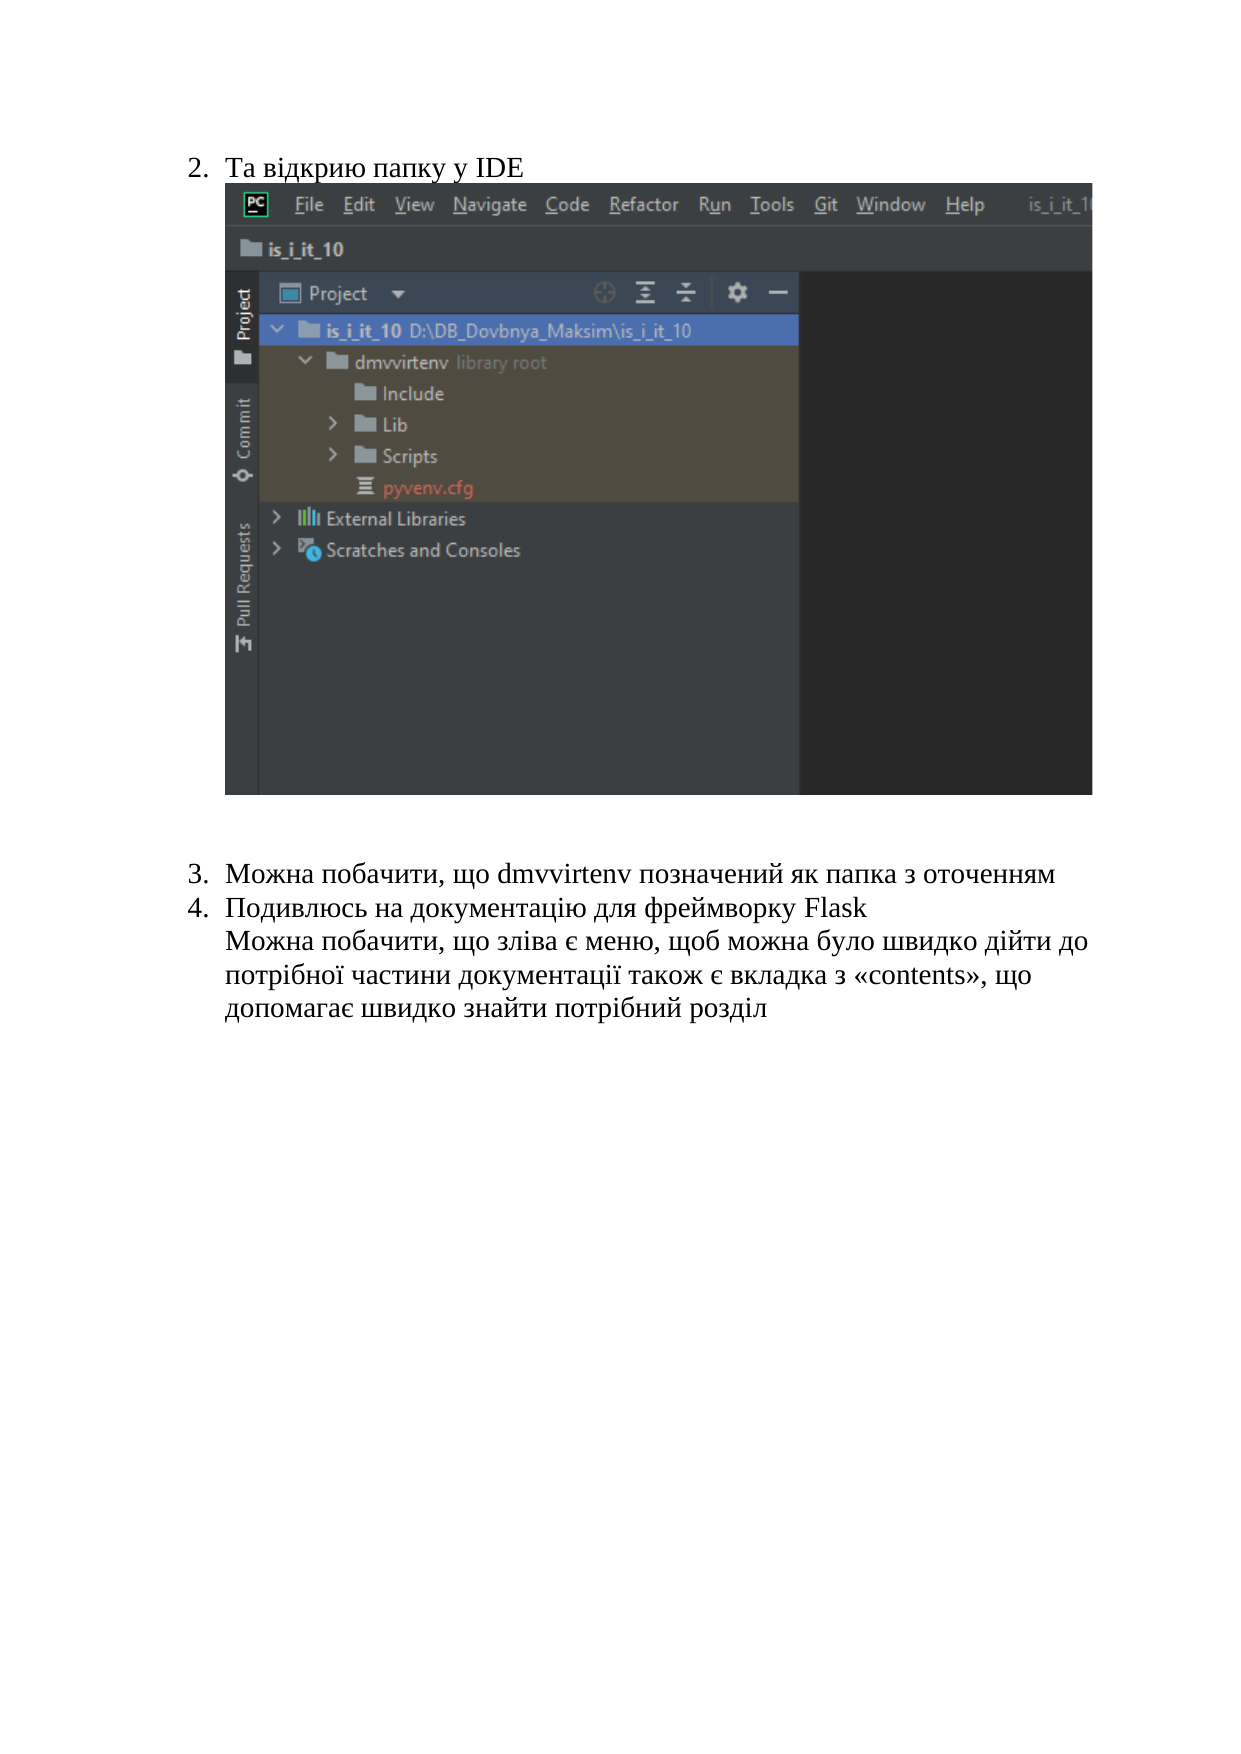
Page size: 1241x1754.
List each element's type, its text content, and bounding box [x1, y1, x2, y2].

picture [225, 183, 1093, 795]
list Подивлюсь на документацію для фреймворку Flask Можна побачити, що зліва є меню, щоб можна було швидко дійти до потрібної частини документації також є вкладка з «contents», що допомагає швидко знайти потрібний розділ [187, 890, 1090, 1024]
list Можна побачити, що dmvvirtenv позначений як папка з оточенням [187, 856, 1090, 890]
